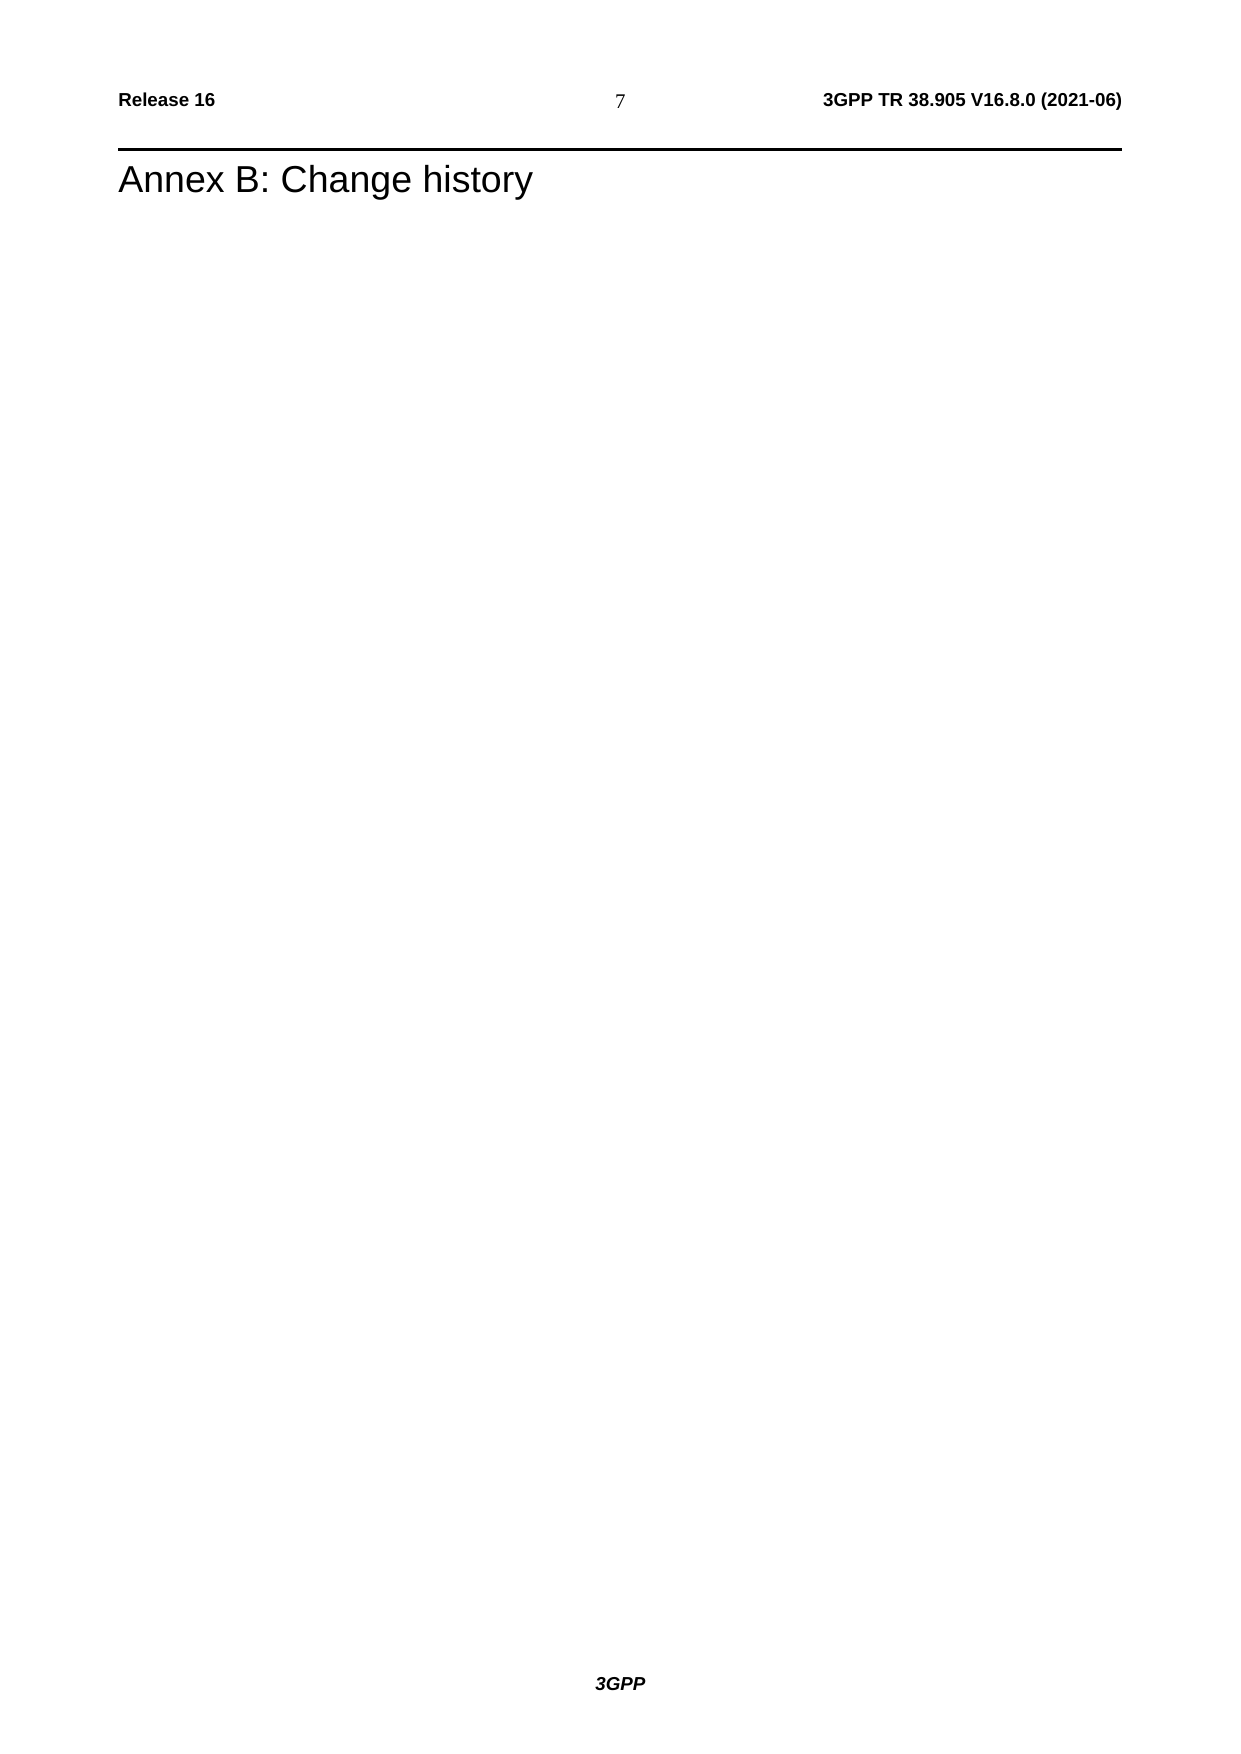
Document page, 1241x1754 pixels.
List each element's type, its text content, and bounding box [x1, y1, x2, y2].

subtitle Annex B: Change history [118, 151, 1122, 200]
